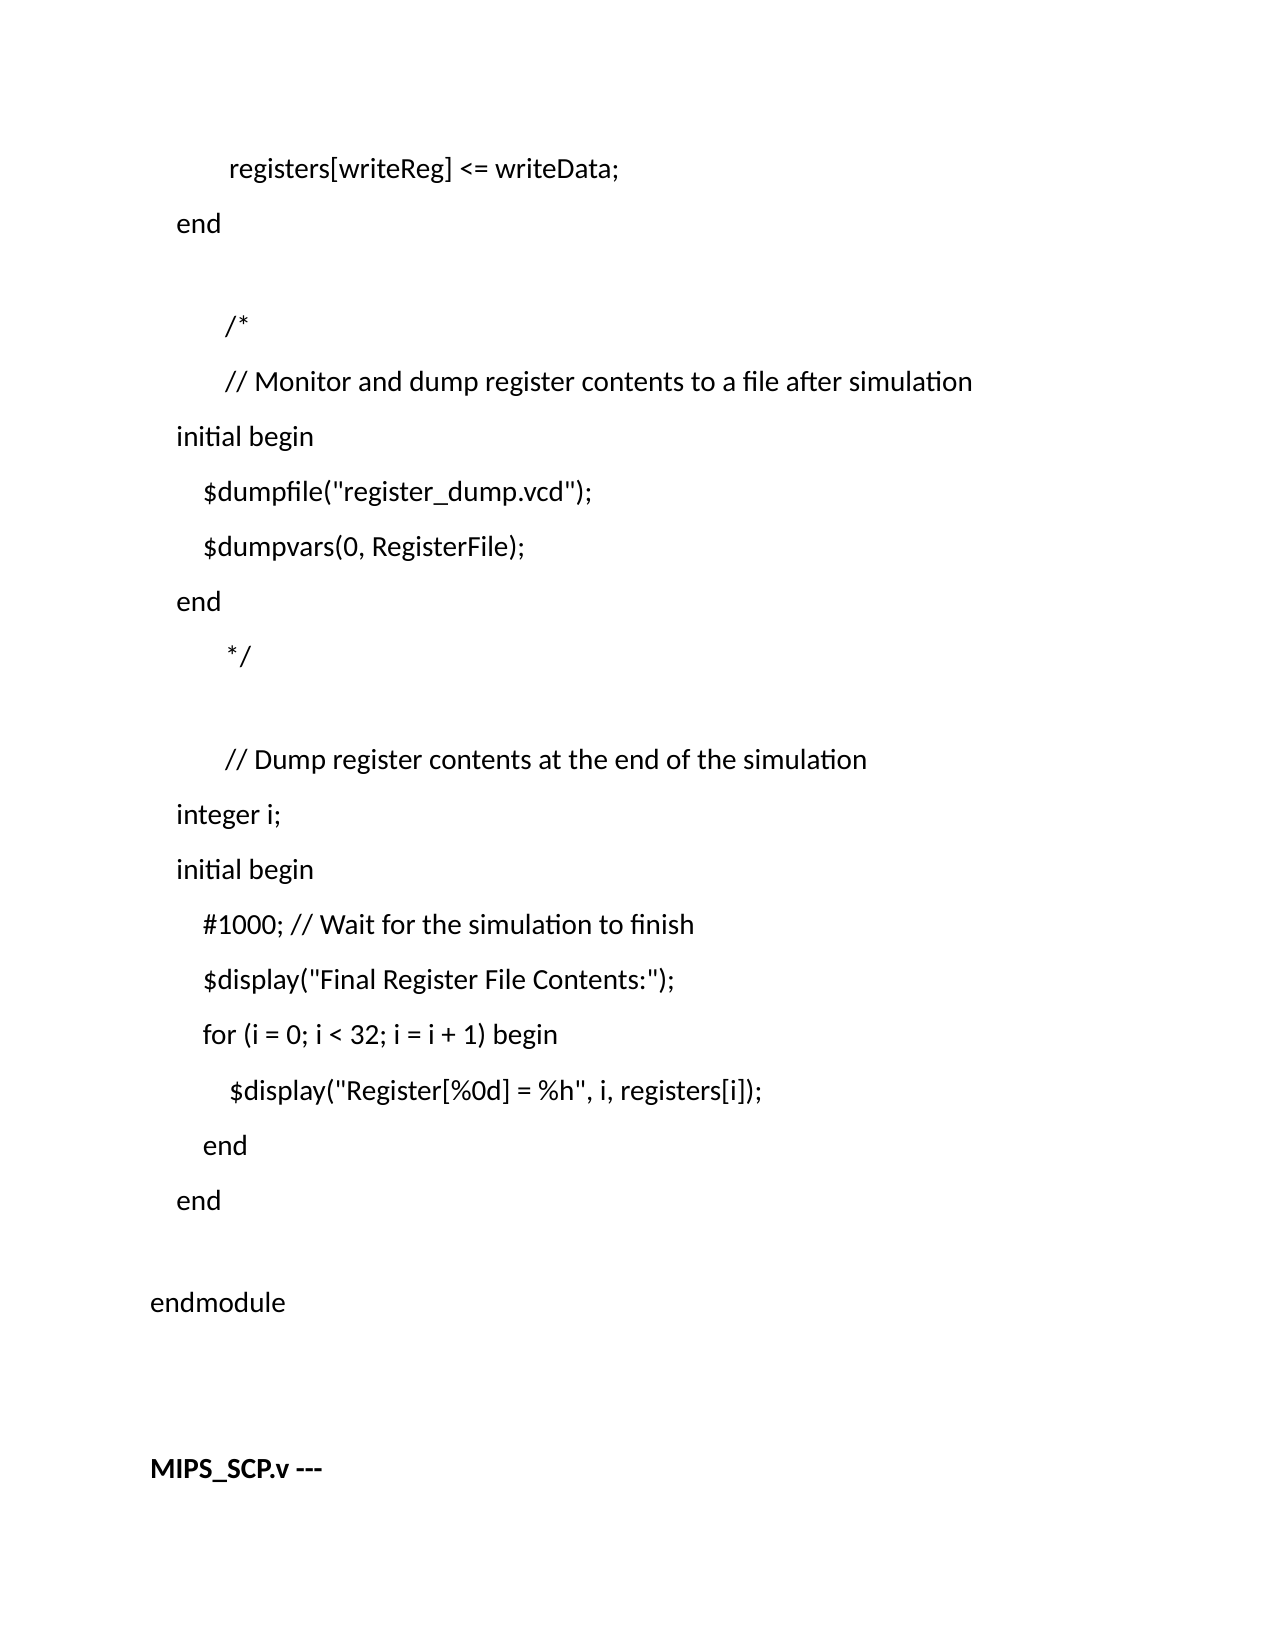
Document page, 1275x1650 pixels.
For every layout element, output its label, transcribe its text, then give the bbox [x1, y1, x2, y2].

text initial begin [150, 418, 1125, 453]
text registers[writeReg] <= writeData; [150, 150, 1125, 186]
text initial begin [150, 851, 1125, 887]
text end [150, 205, 1125, 241]
text end [150, 1127, 1125, 1162]
text /* [150, 308, 1125, 343]
text #1000; // Wait for the simulation to finish [150, 906, 1125, 942]
text $dumpvars(0, RegisterFile); [150, 528, 1125, 564]
text endmodule [150, 1284, 1125, 1320]
text // Monitor and dump register contents to a file after simulation [150, 363, 1125, 398]
text $display("Final Register File Contents:"); [150, 961, 1125, 997]
text // Dump register contents at the end of the simulation [150, 741, 1125, 777]
text MIPS_SCP.v --- [150, 1450, 1125, 1485]
text integer i; [150, 796, 1125, 832]
text */ [150, 638, 1125, 674]
text $dumpfile("register_dump.vcd"); [150, 473, 1125, 509]
text $display("Register[%0d] = %h", i, registers[i]); [150, 1072, 1125, 1107]
text end [150, 583, 1125, 619]
text end [150, 1182, 1125, 1217]
text for (i = 0; i < 32; i = i + 1) begin [150, 1016, 1125, 1052]
